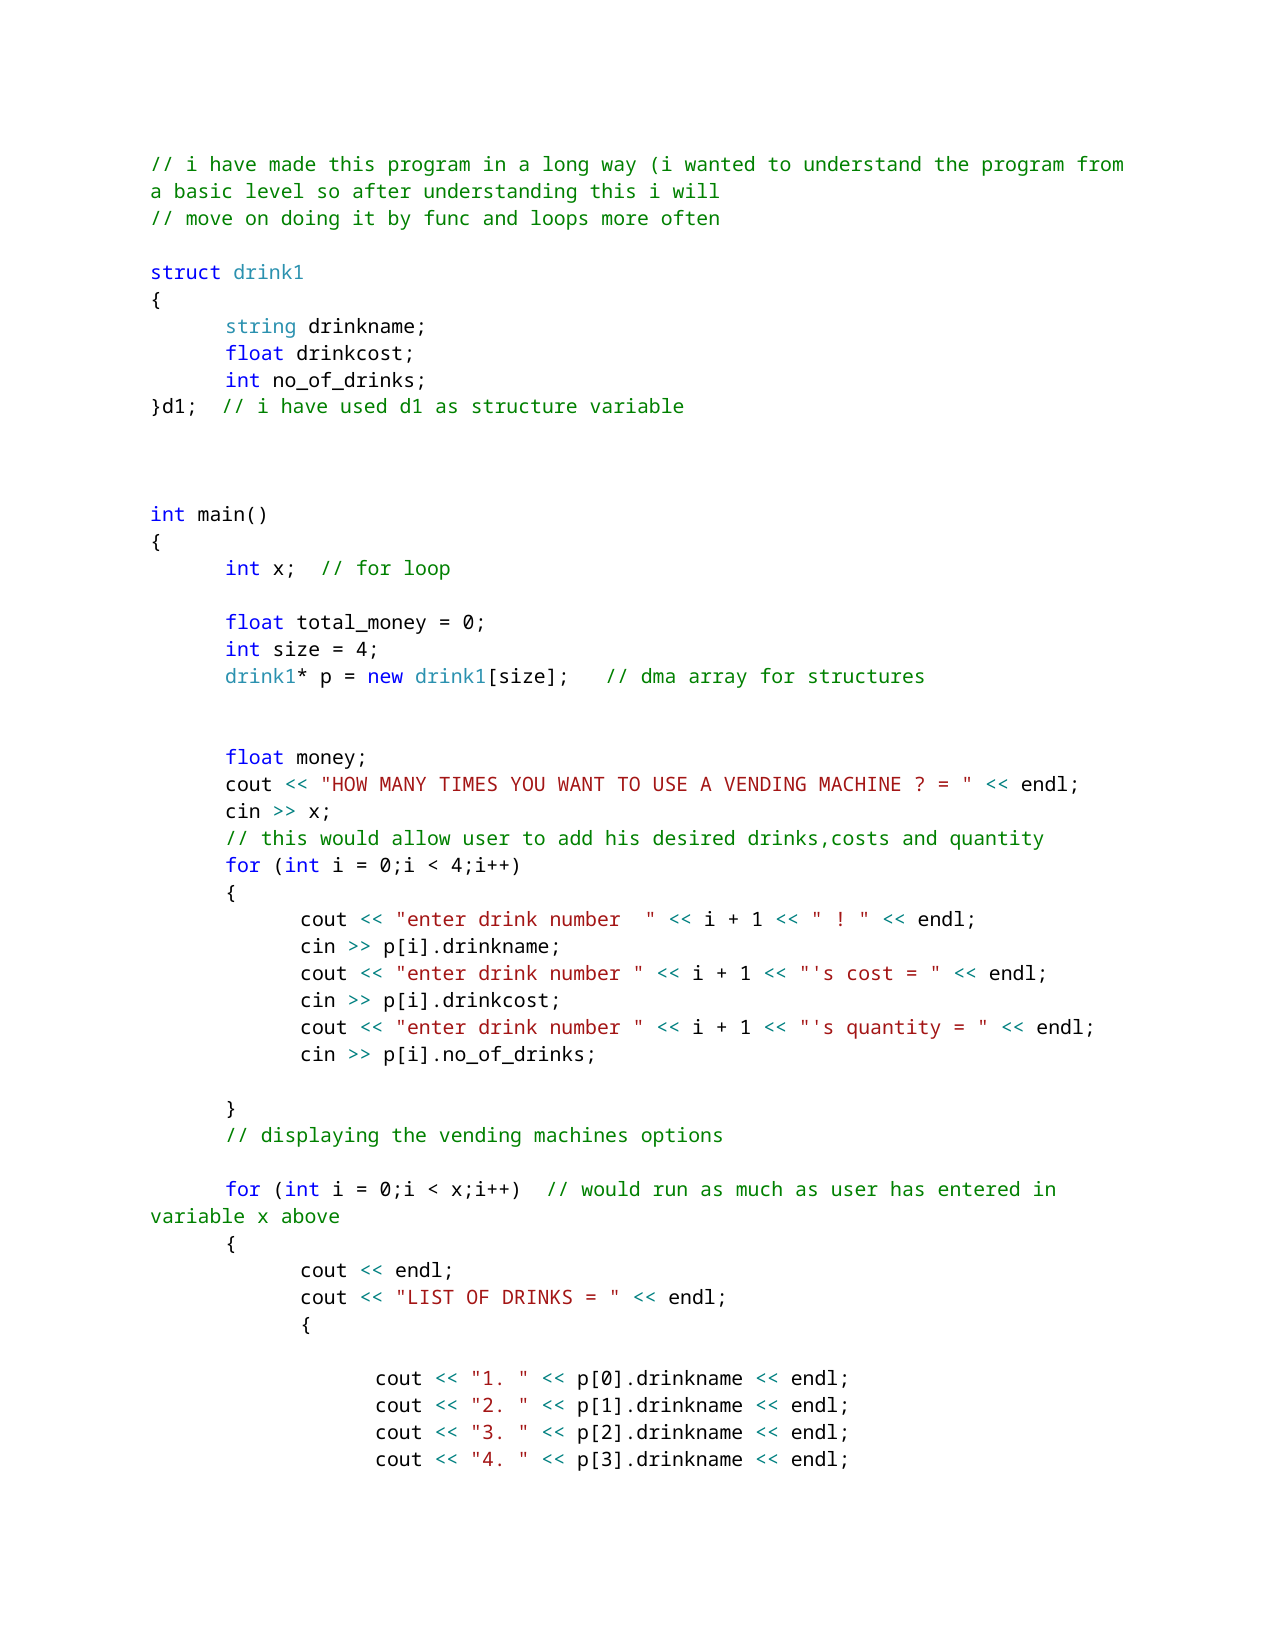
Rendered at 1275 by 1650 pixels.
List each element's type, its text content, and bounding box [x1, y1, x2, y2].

text cout << "enter drink number " << i + 1 << "'s cost = " << endl; [150, 959, 1125, 986]
text // displaying the vending machines options [150, 1121, 1125, 1148]
text int size = 4; [150, 636, 1125, 663]
text cin >> p[i].no_of_drinks; [150, 1040, 1125, 1067]
text int no_of_drinks; [150, 366, 1125, 393]
text cout << "3. " << p[2].drinkname << endl; [150, 1418, 1125, 1445]
text cin >> p[i].drinkcost; [150, 986, 1125, 1013]
text float total_money = 0; [150, 609, 1125, 636]
text // i have made this program in a long way (i wanted to understand the program from a basic level so after understanding this i will [150, 150, 1125, 204]
text { [150, 285, 1125, 312]
text cin >> p[i].drinkname; [150, 932, 1125, 959]
text int main() [150, 501, 1125, 528]
text cin >> x; [150, 797, 1125, 824]
text { [150, 528, 1125, 555]
text struct drink1 [150, 258, 1125, 285]
text cout << "LIST OF DRINKS = " << endl; [150, 1283, 1125, 1310]
text for (int i = 0;i < x;i++) // would run as much as user has entered in variable x above [150, 1175, 1125, 1229]
text drink1* p = new drink1[size]; // dma array for structures [150, 663, 1125, 689]
text { [150, 1310, 1125, 1337]
text cout << "enter drink number " << i + 1 << "'s quantity = " << endl; [150, 1013, 1125, 1040]
text cout << endl; [150, 1256, 1125, 1283]
text }d1; // i have used d1 as structure variable [150, 393, 1125, 420]
text cout << "1. " << p[0].drinkname << endl; [150, 1364, 1125, 1391]
text cout << "enter drink number " << i + 1 << " ! " << endl; [150, 905, 1125, 932]
text for (int i = 0;i < 4;i++) [150, 851, 1125, 878]
text // this would allow user to add his desired drinks,costs and quantity [150, 824, 1125, 851]
text int x; // for loop [150, 555, 1125, 582]
text { [150, 878, 1125, 905]
text cout << "2. " << p[1].drinkname << endl; [150, 1391, 1125, 1418]
text float drinkcost; [150, 339, 1125, 366]
text float money; [150, 743, 1125, 771]
text string drinkname; [150, 312, 1125, 339]
text cout << "HOW MANY TIMES YOU WANT TO USE A VENDING MACHINE ? = " << endl; [150, 771, 1125, 797]
text // move on doing it by func and loops more often [150, 204, 1125, 231]
text } [150, 1094, 1125, 1121]
text cout << "4. " << p[3].drinkname << endl; [150, 1445, 1125, 1472]
text { [150, 1229, 1125, 1256]
